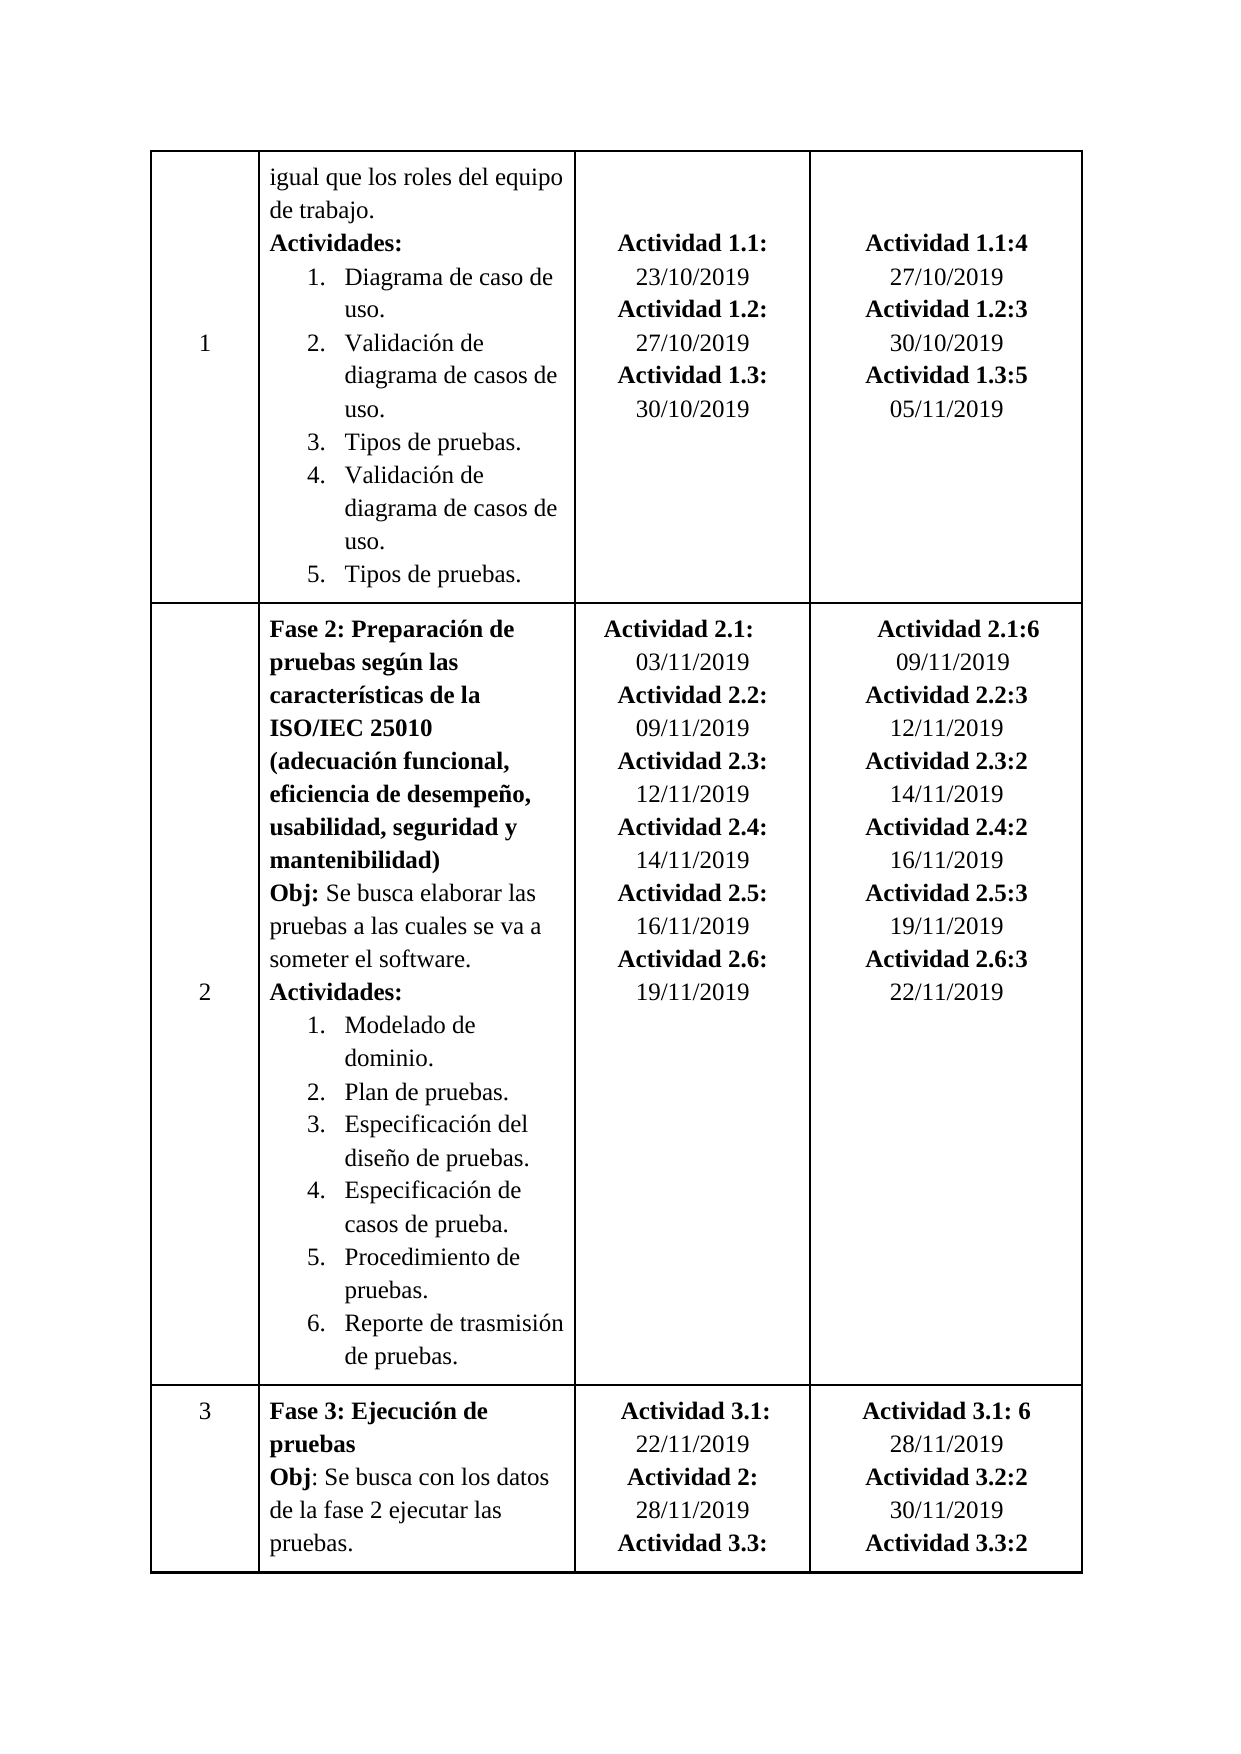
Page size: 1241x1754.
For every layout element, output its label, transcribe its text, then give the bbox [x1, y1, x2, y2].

table_cell Actividad 3.1: 6 28/11/2019 Actividad 3.2:2 30/11/2019 Actividad 3.3:2 02/12/2019 [811, 1386, 1081, 1571]
table_cell Actividad 2.1:6 09/11/2019 Actividad 2.2:3 12/11/2019 Actividad 2.3:2 14/11/2019 Actividad 2.4:2 16/11/2019 Actividad 2.5:3 19/11/2019 Actividad 2.6:3 22/11/2019 [811, 604, 1081, 1384]
table_cell Actividad 1.1: 23/10/2019 Actividad 1.2: 27/10/2019 Actividad 1.3: 30/10/2019 [576, 152, 809, 602]
table_cell 3 [152, 1386, 258, 1571]
table_cell 1 [152, 152, 258, 602]
table_cell 2 [152, 604, 258, 1384]
table_cell Actividad 3.1: 22/11/2019 Actividad 2: 28/11/2019 Actividad 3.3: 30/11/2019 [576, 1386, 809, 1571]
table_cell Actividad 1.1:4 27/10/2019 Actividad 1.2:3 30/10/2019 Actividad 1.3:5 05/11/2019 [811, 152, 1081, 602]
table_cell Fase 2: Preparación de pruebas según las características de la ISO/IEC 25010 (adecuación funcional, eficiencia de desempeño, usabilidad, seguridad y mantenibilidad) Obj: Se busca elaborar las pruebas a las cuales se va a someter el software. Actividades: Modelado de dominio. Plan de pruebas. Especificación del diseño de pruebas. Especificación de casos de prueba. Procedimiento de pruebas. Reporte de trasmisión de pruebas. [260, 604, 574, 1384]
table_cell Actividad 2.1: 03/11/2019 Actividad 2.2: 09/11/2019 Actividad 2.3: 12/11/2019 Actividad 2.4: 14/11/2019 Actividad 2.5: 16/11/2019 Actividad 2.6: 19/11/2019 [576, 604, 809, 1384]
